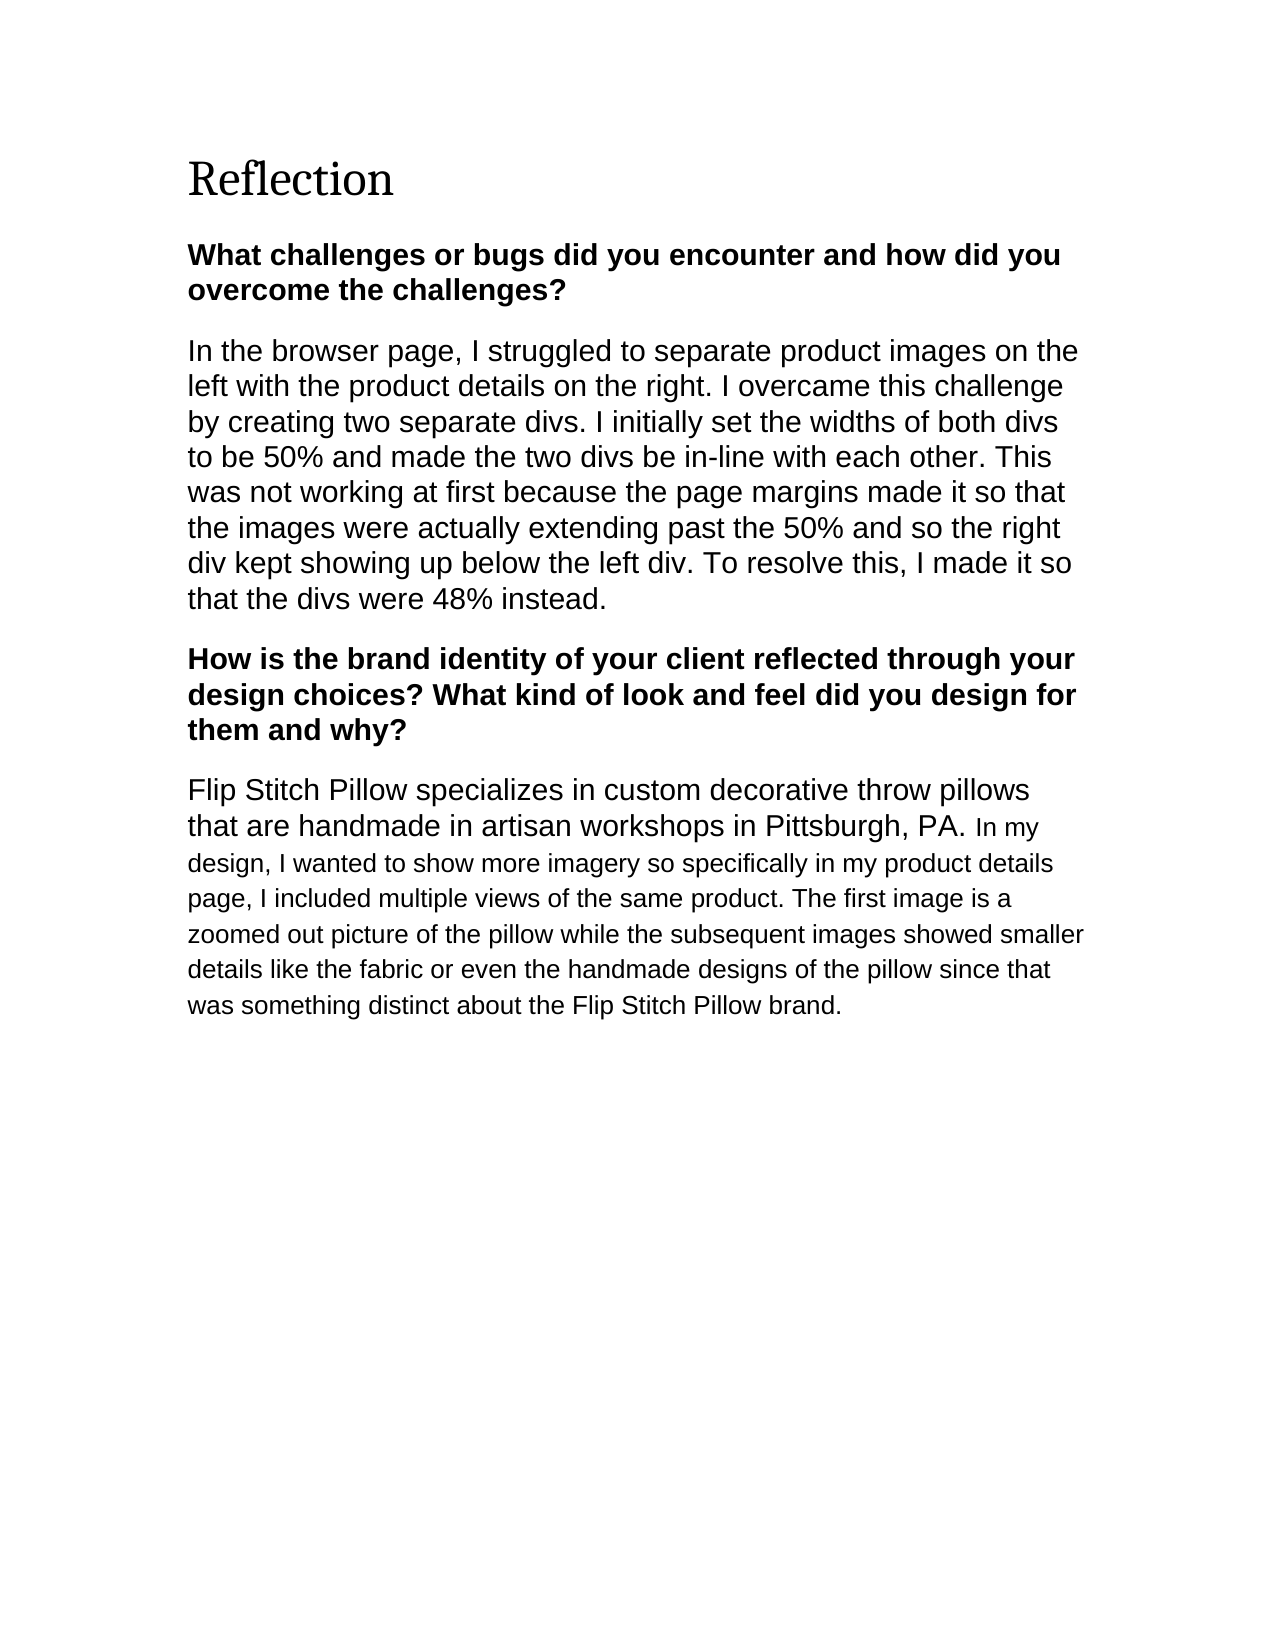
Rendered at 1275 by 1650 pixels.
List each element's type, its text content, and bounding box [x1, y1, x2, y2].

text What challenges or bugs did you encounter and how did you overcome the challenges? [187, 236, 1087, 307]
text In the browser page, I struggled to separate product images on the left with the product details on the right. I overcame this challenge by creating two separate divs. I initially set the widths of both divs to be 50% and made the two divs be in-line with each other. This was not working at first because the page margins made it so that the images were actually extending past the 50% and so the right div kept showing up below the left div. To resolve this, I made it so that the divs were 48% instead. [187, 332, 1087, 615]
text How is the brand identity of your client reflected through your design choices? What kind of look and feel did you design for them and why? [187, 640, 1087, 747]
text Reflection [187, 150, 1087, 207]
text Flip Stitch Pillow specializes in custom decorative throw pillows that are handmade in artisan workshops in Pittsburgh, PA. In my design, I wanted to show more imagery so specifically in my product details page, I included multiple views of the same product. The first image is a zoomed out picture of the pillow while the subsequent images showed smaller details like the fabric or even the handmade designs of the pillow since that was something distinct about the Flip Stitch Pillow brand. [187, 772, 1087, 1019]
